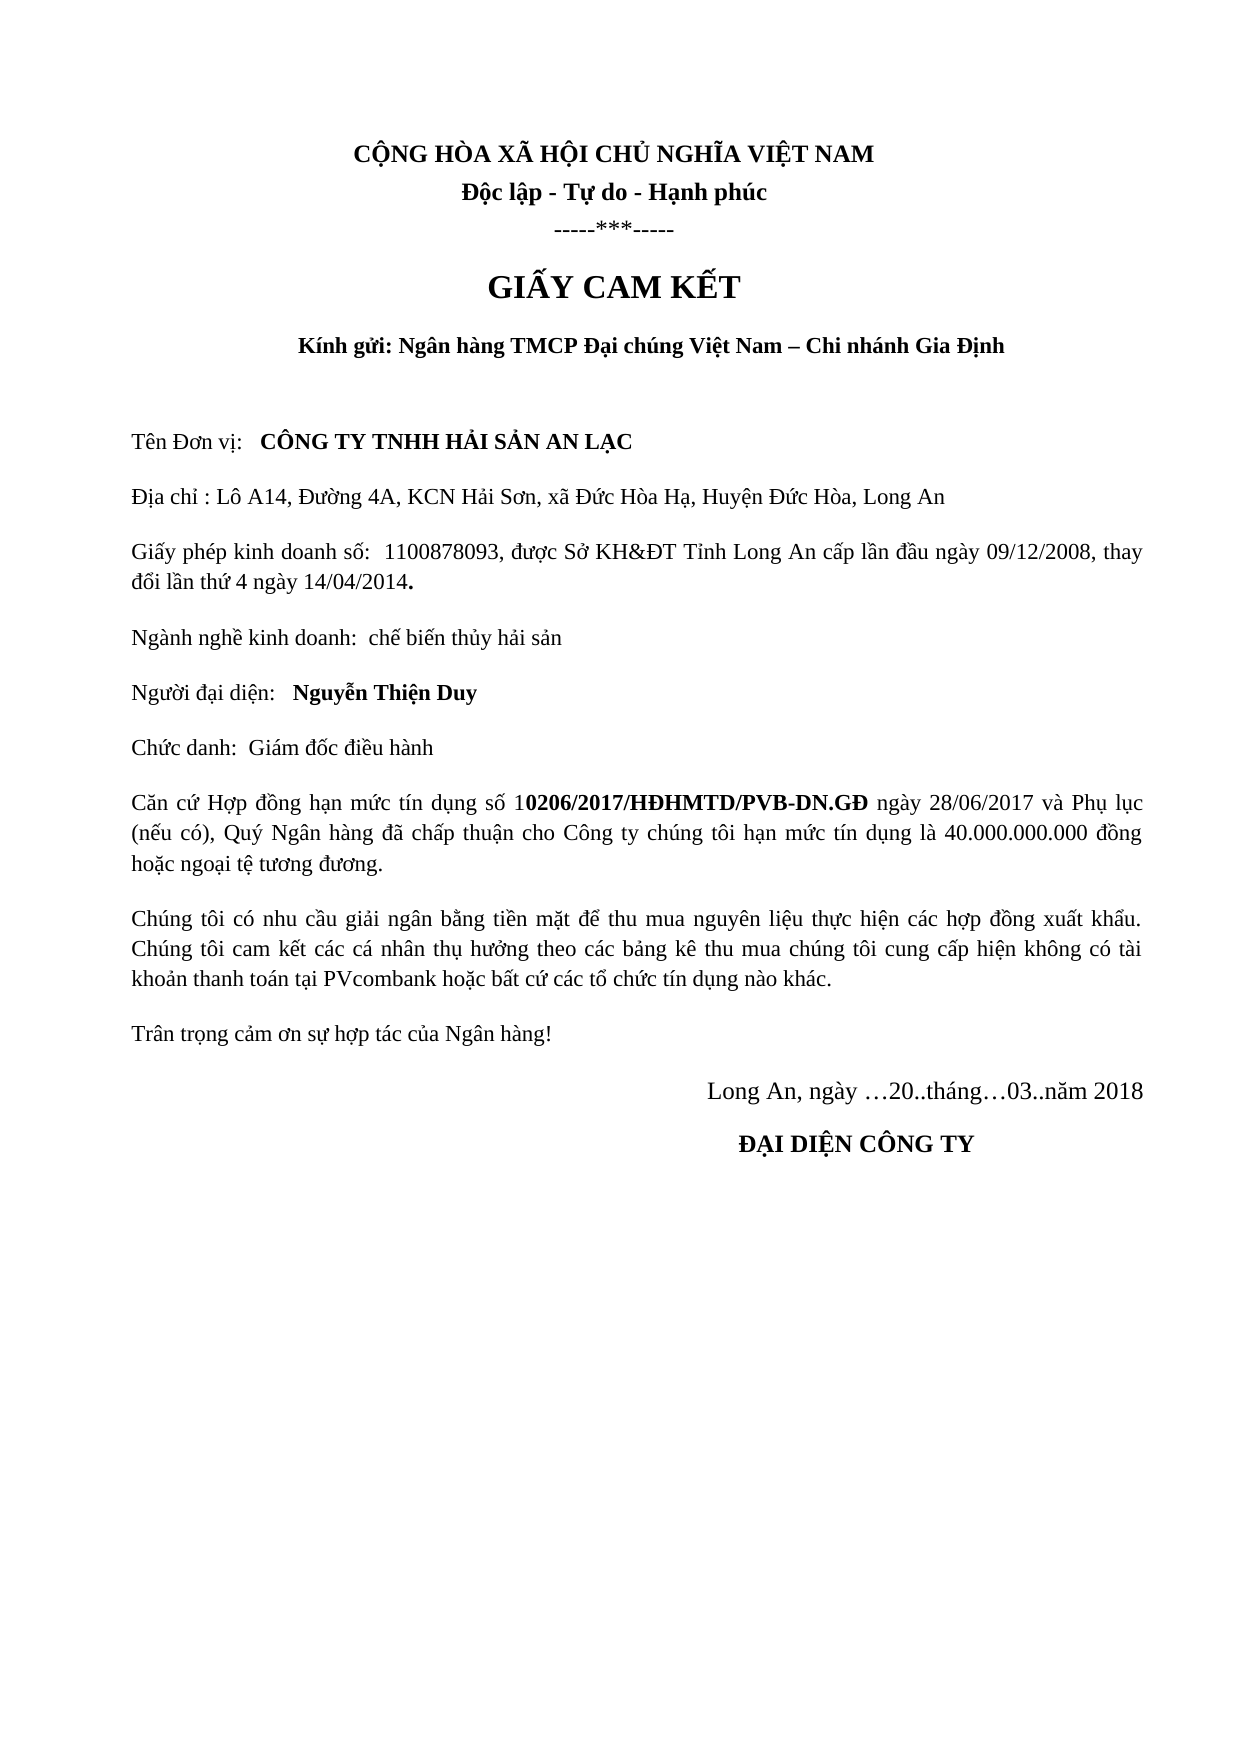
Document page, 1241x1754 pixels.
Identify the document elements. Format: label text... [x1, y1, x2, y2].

text Long An, ngày …20..tháng…03..năm 2018 [131, 1076, 1143, 1104]
text Ngành nghề kinh doanh: chế biến thủy hải sản [131, 624, 1143, 650]
text Độc lập - Tự do - Hạnh phúc [84, 177, 1143, 205]
text Căn cứ Hợp đồng hạn mức tín dụng số 10206/2017/HĐHMTD/PVB-DN.GĐ ngày 28/06/2017 và Phụ lục (nếu có), Quý Ngân hàng đã chấp thuận cho Công ty chúng tôi hạn mức tín dụng là 40.000.000.000 đồng hoặc ngoại tệ tương đương. [131, 789, 1143, 876]
text CỘNG HÒA XÃ HỘI CHỦ NGHĨA VIỆT [84, 139, 1143, 168]
text Giấy phép kinh doanh số: 1100878093, được Sở KH&ĐT Tỉnh Long An cấp lần đầu ngày 09/12/2008, thay đổi lần thứ 4 ngày 14/04/2014. [131, 538, 1143, 595]
text Chức danh: Giám đốc điều hành [131, 734, 1143, 760]
text Kính gửi: Ngân hàng TMCP Đại chúng Việt Nam – Chi nhánh Gia Định [84, 332, 1143, 359]
text Địa chỉ : Lô A14, Đường 4A, KCN Hải Sơn, xã Đức Hòa Hạ, Huyện Đức Hòa, Long An [131, 483, 1143, 509]
text Trân trọng cảm ơn sự hợp tác của Ngân hàng! [84, 1021, 1143, 1047]
text Chúng tôi có nhu cầu giải ngân bằng tiền mặt để thu mua nguyên liệu thực hiện các hợp đồng xuất khẩu. Chúng tôi cam kết các cá nhân thụ hưởng theo các bảng kê thu mua chúng tôi cung cấp hiện không có tài khoản thanh toán tại PVcombank hoặc bất cứ các tổ chức tín dụng nào khác. [131, 905, 1143, 992]
text ĐẠI DIỆN CÔNG TY [131, 1129, 975, 1158]
text -----***----- [84, 214, 1143, 242]
text Tên Đơn vị: CÔNG TY TNHH HẢI SẢN AN LẠC [131, 428, 1143, 454]
text GIẤY CAM KẾT [84, 267, 1143, 306]
text Người đại diện: Nguyễn Thiện Duy [131, 679, 1143, 705]
